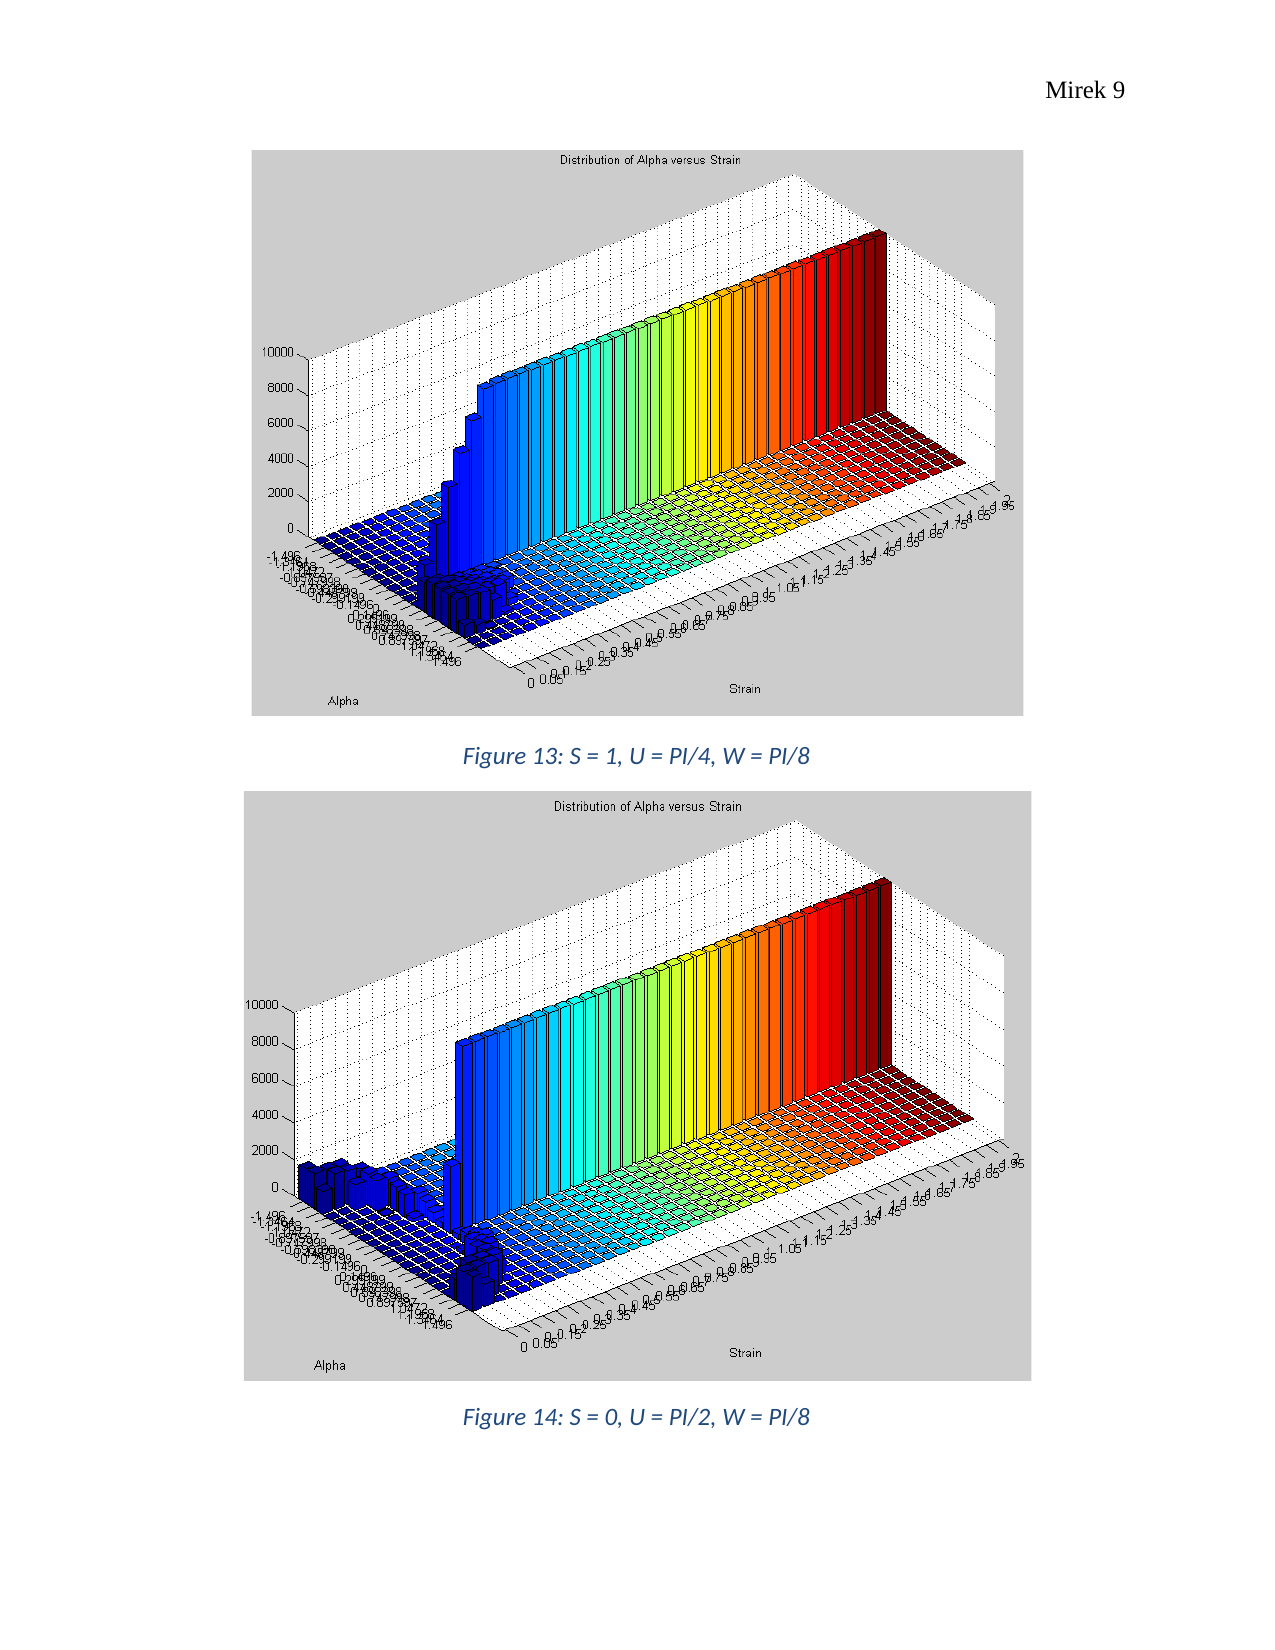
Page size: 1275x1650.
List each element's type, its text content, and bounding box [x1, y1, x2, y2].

text Figure 14: S = 0, U = PI/2, W = PI/8 [150, 1401, 1125, 1432]
picture [243, 791, 1032, 1381]
text Figure 13: S = 1, U = PI/4, W = PI/8 [150, 740, 1125, 771]
picture [251, 150, 1024, 716]
